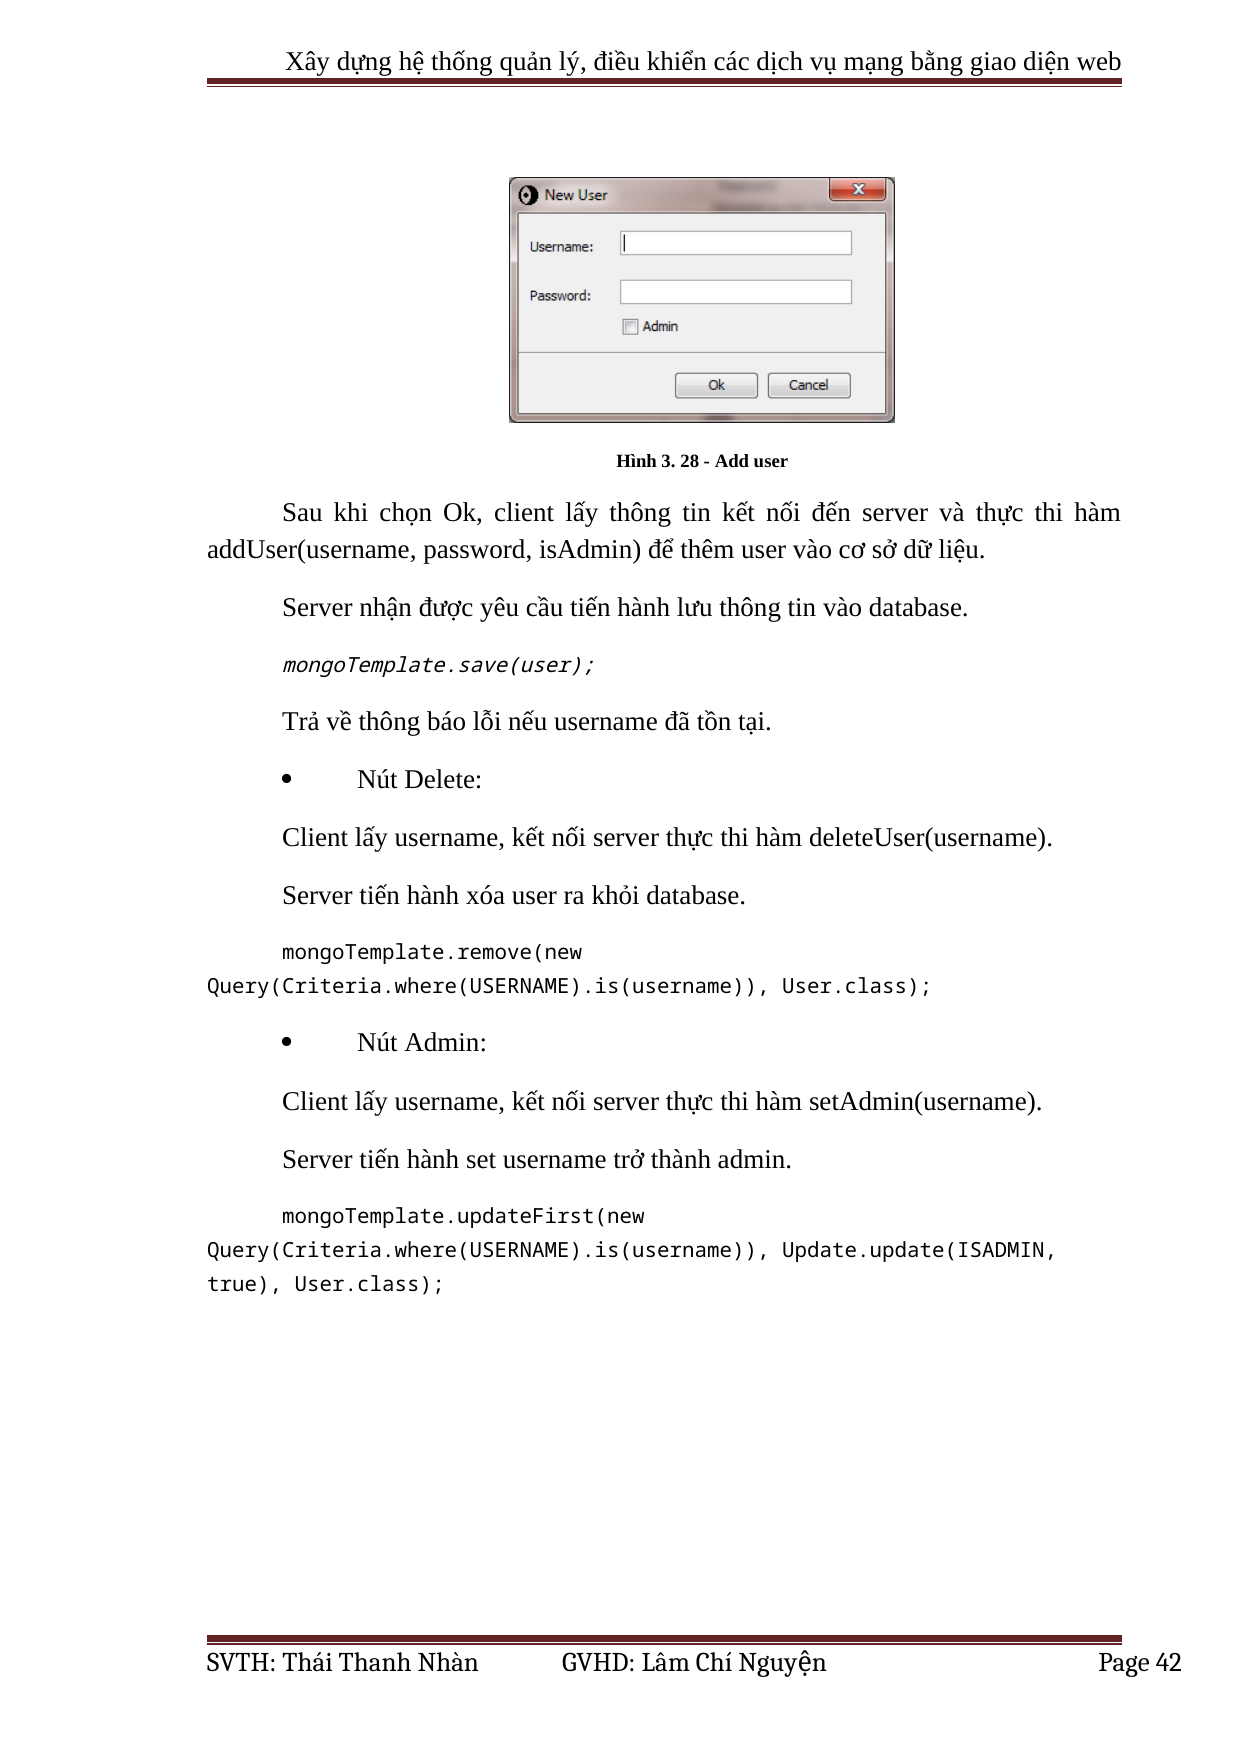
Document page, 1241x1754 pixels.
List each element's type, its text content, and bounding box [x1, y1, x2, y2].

text Client lấy username, kết nối server thực thi hàm setAdmin(username). [207, 1084, 1122, 1116]
text Server tiến hành set username trở thành admin. [207, 1143, 1122, 1174]
list Nút Delete: [207, 763, 1122, 794]
text Client lấy username, kết nối server thực thi hàm deleteUser(username). [207, 821, 1122, 852]
picture [509, 177, 895, 423]
text Server nhận được yêu cầu tiến hành lưu thông tin vào database. [207, 592, 1122, 623]
list Nút Admin: [207, 1026, 1122, 1057]
text Server tiến hành xóa user ra khỏi database. [207, 879, 1122, 910]
text mongoTemplate.save(user); [207, 650, 1122, 678]
text mongoTemplate.updateFirst(new Query(Criteria.where(USERNAME).is(username)), Update.update(ISADMIN, true), User.class); [207, 1201, 1122, 1297]
text Trả về thông báo lỗi nếu username đã tồn tại. [207, 704, 1122, 736]
text mongoTemplate.remove(new Query(Criteria.where(USERNAME).is(username)), User.class); [207, 937, 1122, 1000]
text Sau khi chọn Ok, client lấy thông tin kết nối đến server và thực thi hàm addUser(username, password, isAdmin) để thêm user vào cơ sở dữ liệu. [207, 496, 1122, 564]
